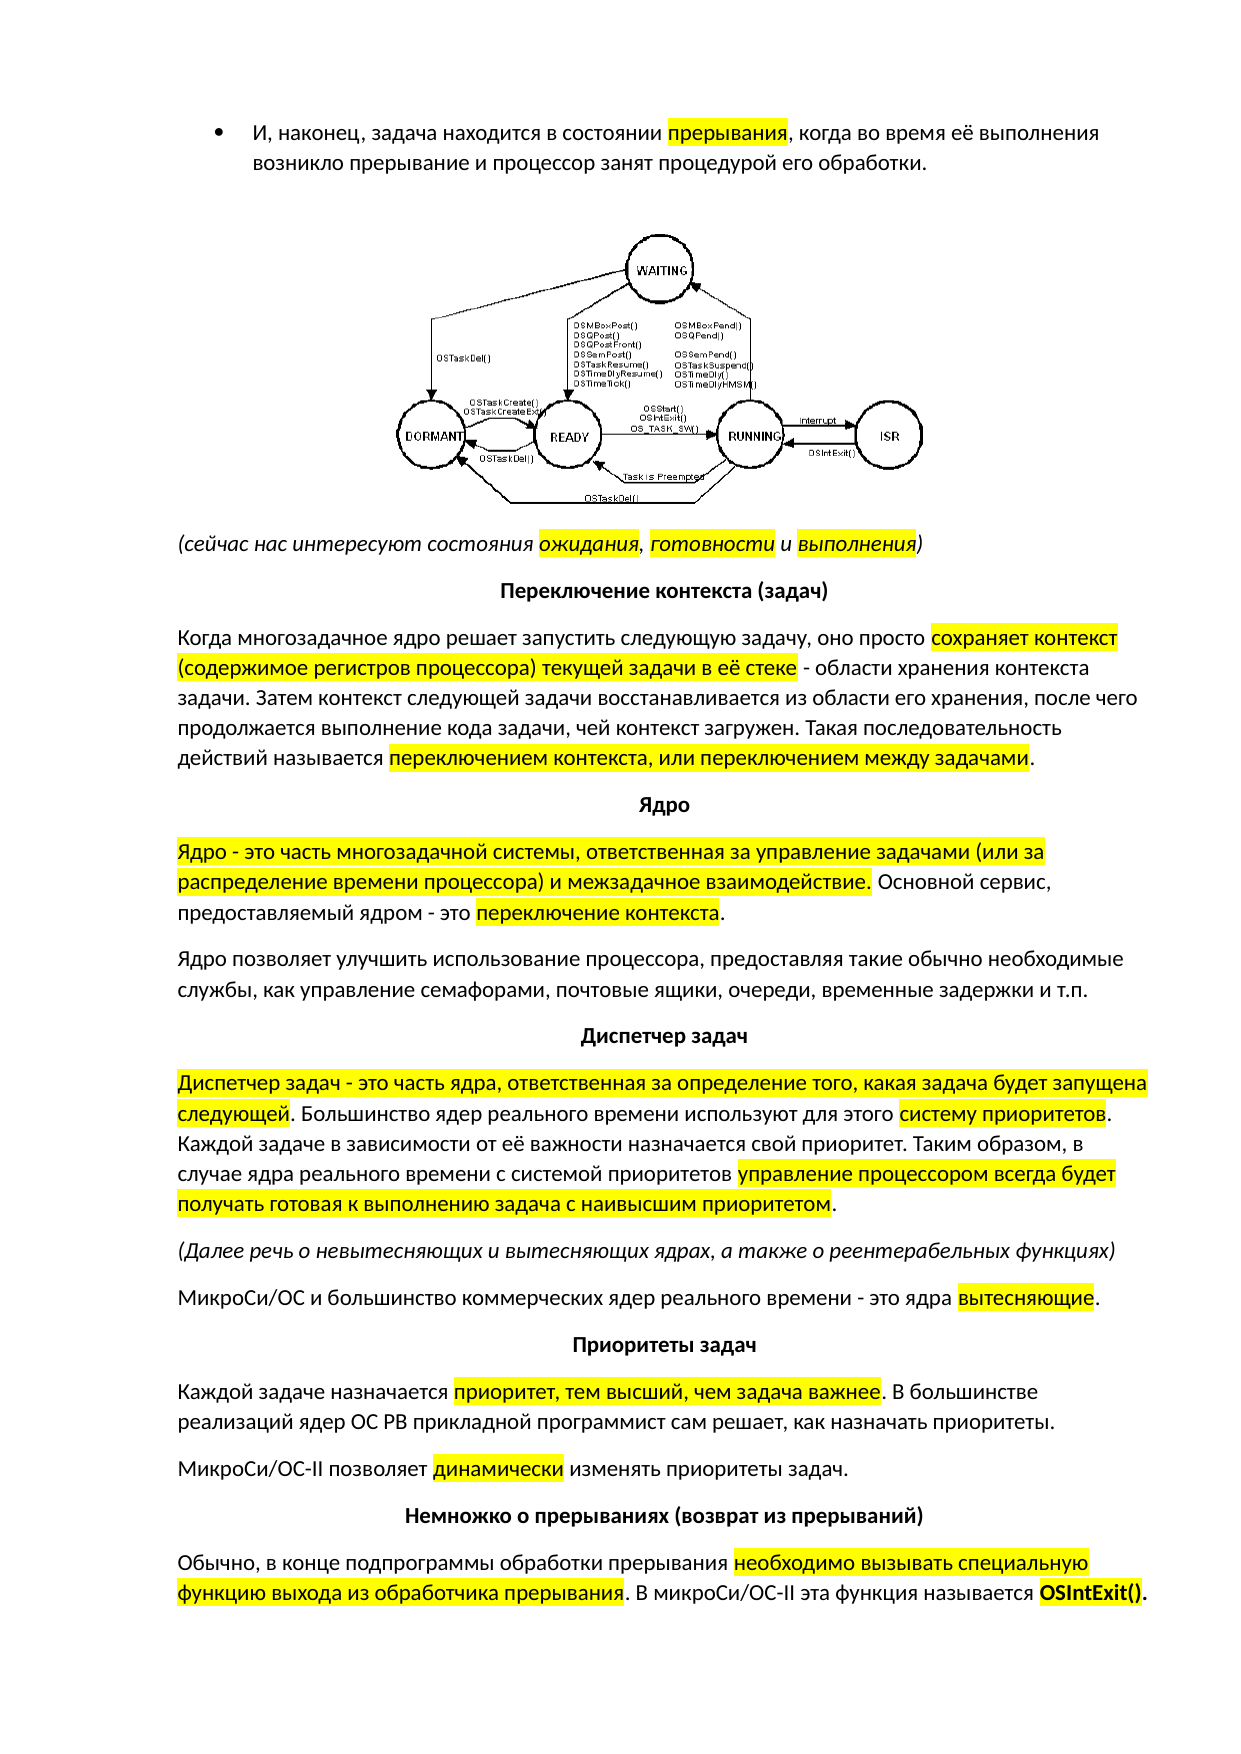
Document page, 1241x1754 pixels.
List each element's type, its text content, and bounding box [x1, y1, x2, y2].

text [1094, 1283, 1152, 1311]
text (сейчас нас интересуют состояния ожидания, готовности и выполнения) [916, 529, 1152, 557]
text Диспетчер задач [177, 1022, 1152, 1050]
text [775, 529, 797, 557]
text Когда многозадачное ядро решает запустить следующую задачу, оно просто сохраняет контекст (содержимое регистров процессора) текущей задачи в её стеке - области хранения контекста задачи. Затем контекст следующей задачи восстанавливается из области его хранения, после чего продолжается выполнение кода задачи, чей контекст загружен. Такая последовательность действий называется переключением контекста, или переключением между задачами. [177, 623, 1152, 772]
text Ядро - это часть многозадачной системы, ответственная за управление задачами (или за распределение времени процессора) и межзадачное взаимодействие. Основной сервис, предоставляемый ядром - это переключение контекста. [177, 837, 1152, 926]
text Немножко о прерываниях (возврат из прерываний) [177, 1501, 1152, 1529]
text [177, 1548, 1152, 1606]
text Ядро позволяет улучшить использование процессора, предоставляя такие обычно необходимые службы, как управление семафорами, почтовые ящики, очереди, временные задержки и т.п. [177, 944, 1152, 1003]
picture [384, 225, 945, 511]
text Ядро [177, 790, 1152, 818]
text Переключение контекста (задач) [177, 576, 1152, 604]
text Каждой задаче назначается приоритет, тем высший, чем задача важнее. В большинстве реализаций ядер ОС РВ прикладной программист сам решает, как назначать приоритеты. [177, 1377, 1152, 1435]
list И, наконец, задача находится в состоянии прерывания, когда во время её выполнения возникло прерывание и процессор занят процедурой его обработки. [215, 118, 1152, 176]
text МикроСи/ОС и большинство коммерческих ядер реального времени - это ядра вытесняющие. [177, 1283, 958, 1311]
text МикроСи/ОС-II позволяет динамически изменять приоритеты задач. [177, 1454, 433, 1482]
text (Далее речь о невытесняющих и вытесняющих ядрах, а также о реентерабельных функциях) [177, 1236, 1152, 1264]
text Диспетчер задач - это часть ядра, ответственная за определение того, какая задача будет запущена следующей. Большинство ядер реального времени используют для этого систему приоритетов. Каждой задаче в зависимости от её важности назначается свой приоритет. Таким образом, в случае ядра реального времени с системой приоритетов управление процессором всегда будет получать готовая к выполнению задача с наивысшим приоритетом. [177, 1068, 1152, 1217]
text (сейчас нас интересуют состояния ожидания, готовности и выполнения) [177, 529, 539, 557]
text Приоритеты задач [177, 1330, 1152, 1358]
text МикроСи/ОС-II позволяет динамически изменять приоритеты задач. [564, 1454, 1152, 1482]
